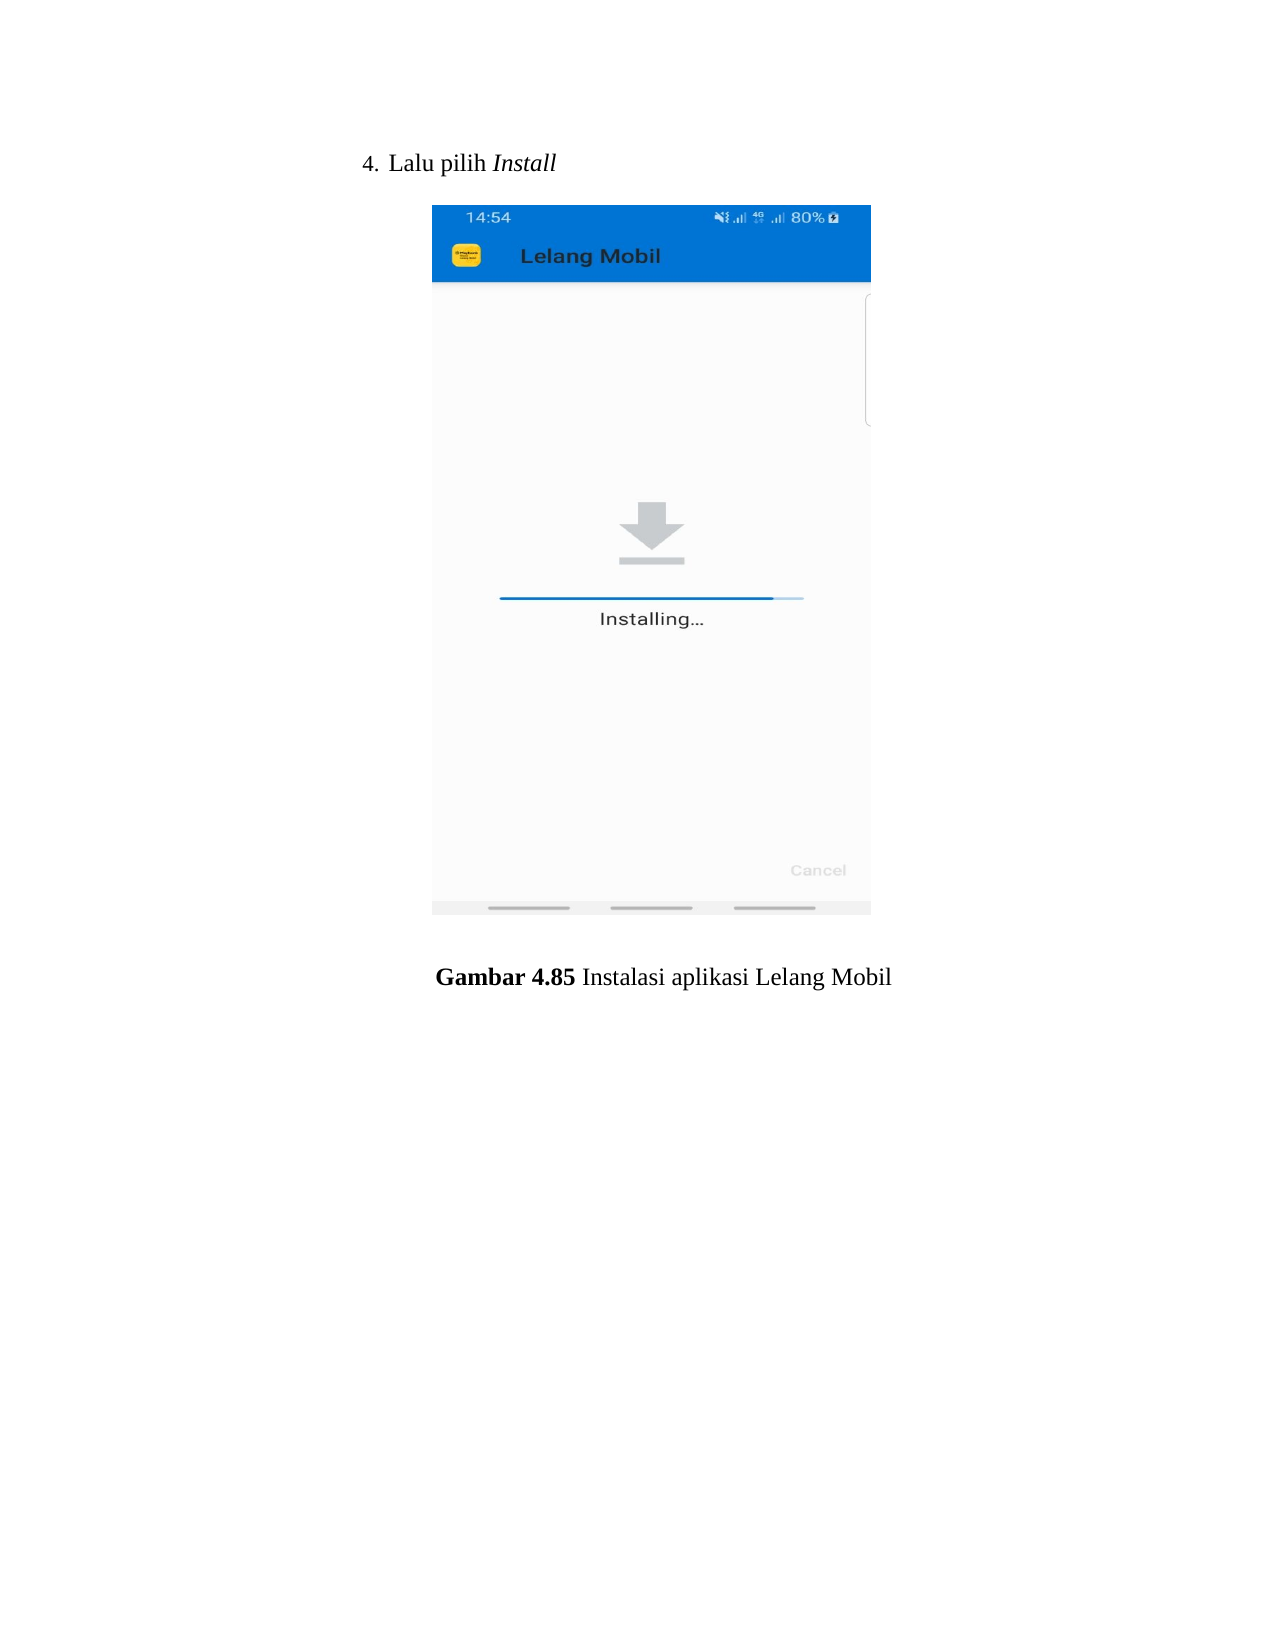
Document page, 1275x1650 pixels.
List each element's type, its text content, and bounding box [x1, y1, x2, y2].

text Gambar 4.85 Instalasi aplikasi Lelang Mobil [148, 962, 1039, 991]
list Lalu pilih Install [362, 148, 1039, 176]
picture [432, 205, 871, 915]
